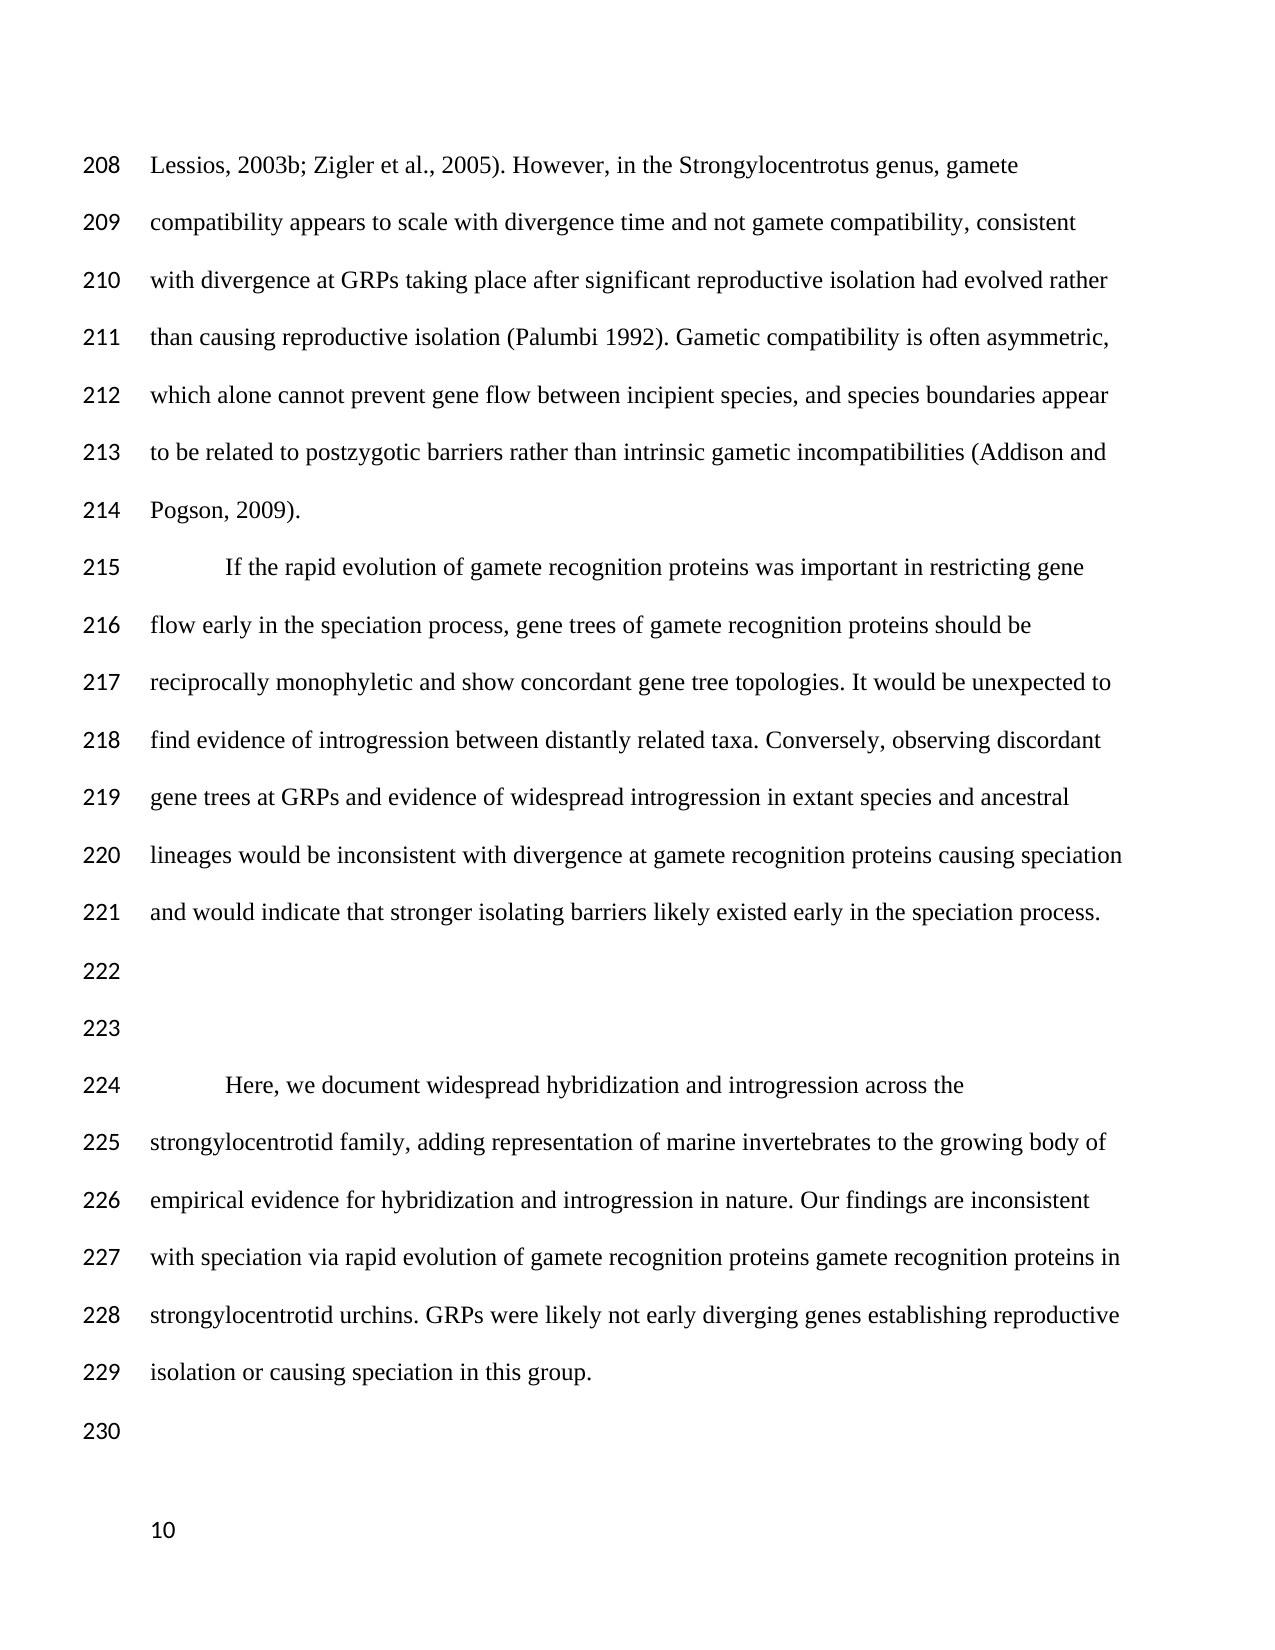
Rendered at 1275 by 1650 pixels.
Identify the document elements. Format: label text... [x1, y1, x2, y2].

text If the rapid evolution of gamete recognition proteins was important in restricting gene flow early in the speciation process, gene trees of gamete recognition proteins should be reciprocally monophyletic and show concordant gene tree topologies. It would be unexpected to find evidence of introgression between distantly related taxa. Conversely, observing discordant gene trees at GRPs and evidence of widespread introgression in extant species and ancestral lineages would be inconsistent with divergence at gamete recognition proteins causing speciation and would indicate that stronger isolating barriers likely existed early in the speciation process. [150, 552, 1125, 926]
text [150, 150, 1125, 524]
text Here, we document widespread hybridization and introgression across the strongylocentrotid family, adding representation of marine invertebrates to the growing body of empirical evidence for hybridization and introgression in nature. Our findings are inconsistent with speciation via rapid evolution of gamete recognition proteins gamete recognition proteins in strongylocentrotid urchins. GRPs were likely not early diverging genes establishing reproductive isolation or causing speciation in this group. [150, 1070, 1125, 1386]
